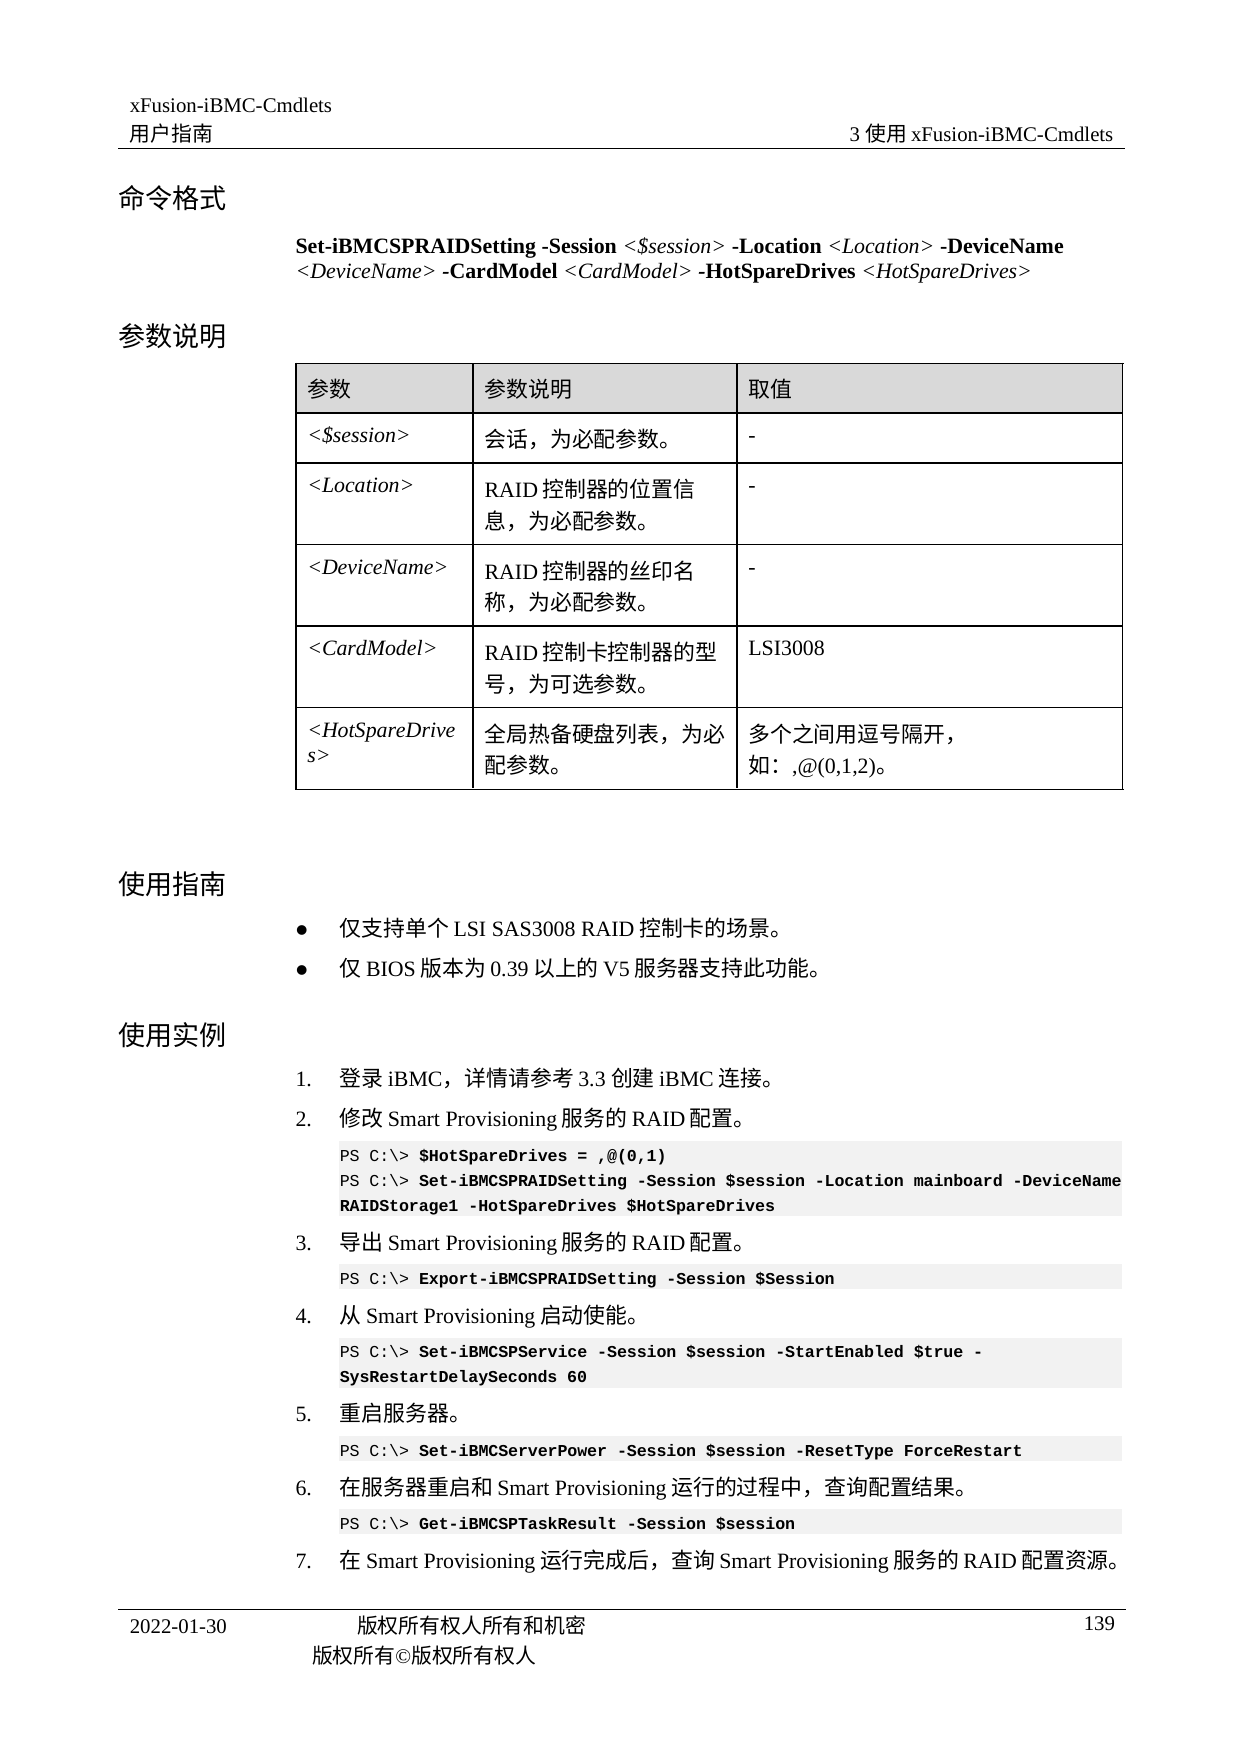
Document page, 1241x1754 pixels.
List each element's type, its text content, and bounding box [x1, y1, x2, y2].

list 在Smart Provisioning运行完成后，查询Smart Provisioning服务的RAID配置资源。 [295, 1543, 1122, 1574]
text Set-iBMCSPRAIDSetting -Session <$session> -Location <Location> -DeviceName <DeviceName> -CardModel <CardModel> -HotSpareDrives <HotSpareDrives> [295, 233, 1122, 283]
text 使用实例 [118, 1014, 1122, 1053]
text 使用指南 [118, 863, 1122, 902]
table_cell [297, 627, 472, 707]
list PS C:\> Get-iBMCSPTaskResult -Session $session [339, 1509, 1122, 1534]
list PS C:\> $HotSpareDrives = ,@(0,1) PS C:\> Set-iBMCSPRAIDSetting -Session $session -Location mainboard -DeviceName RAIDStorage1 -HotSpareDrives $HotSpareDrives [339, 1141, 1122, 1216]
text 参数说明 [118, 315, 1122, 354]
list 导出Smart Provisioning服务的RAID配置。 [295, 1224, 1122, 1256]
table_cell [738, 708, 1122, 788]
list 仅BIOS版本为0.39以上的V5服务器支持此功能。 [295, 951, 1122, 982]
list 从Smart Provisioning启动使能。 [295, 1298, 1122, 1329]
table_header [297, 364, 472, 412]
list 登录iBMC，详情请参考3.3 创建iBMC连接。 [295, 1061, 1122, 1093]
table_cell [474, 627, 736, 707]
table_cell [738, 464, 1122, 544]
list 重启服务器。 [295, 1396, 1122, 1428]
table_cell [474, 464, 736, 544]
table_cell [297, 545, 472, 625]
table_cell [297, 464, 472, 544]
text 命令格式 [118, 177, 1122, 216]
list 在服务器重启和Smart Provisioning运行的过程中，查询配置结果。 [295, 1469, 1122, 1501]
list 仅支持单个LSI SAS3008 RAID控制卡的场景。 [295, 911, 1122, 942]
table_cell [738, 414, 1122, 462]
list PS C:\> Set-iBMCSPService -Session $session -StartEnabled $true -SysRestartDelaySeconds 60 [339, 1338, 1122, 1388]
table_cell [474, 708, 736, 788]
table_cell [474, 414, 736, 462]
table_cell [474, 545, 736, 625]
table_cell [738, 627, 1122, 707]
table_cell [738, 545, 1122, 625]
list PS C:\> Export-iBMCSPRAIDSetting -Session $Session [339, 1264, 1122, 1289]
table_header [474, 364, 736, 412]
list 修改Smart Provisioning服务的RAID配置。 [295, 1101, 1122, 1133]
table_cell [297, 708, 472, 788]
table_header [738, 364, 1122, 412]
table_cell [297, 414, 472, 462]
list PS C:\> Set-iBMCServerPower -Session $session -ResetType ForceRestart [339, 1436, 1122, 1461]
